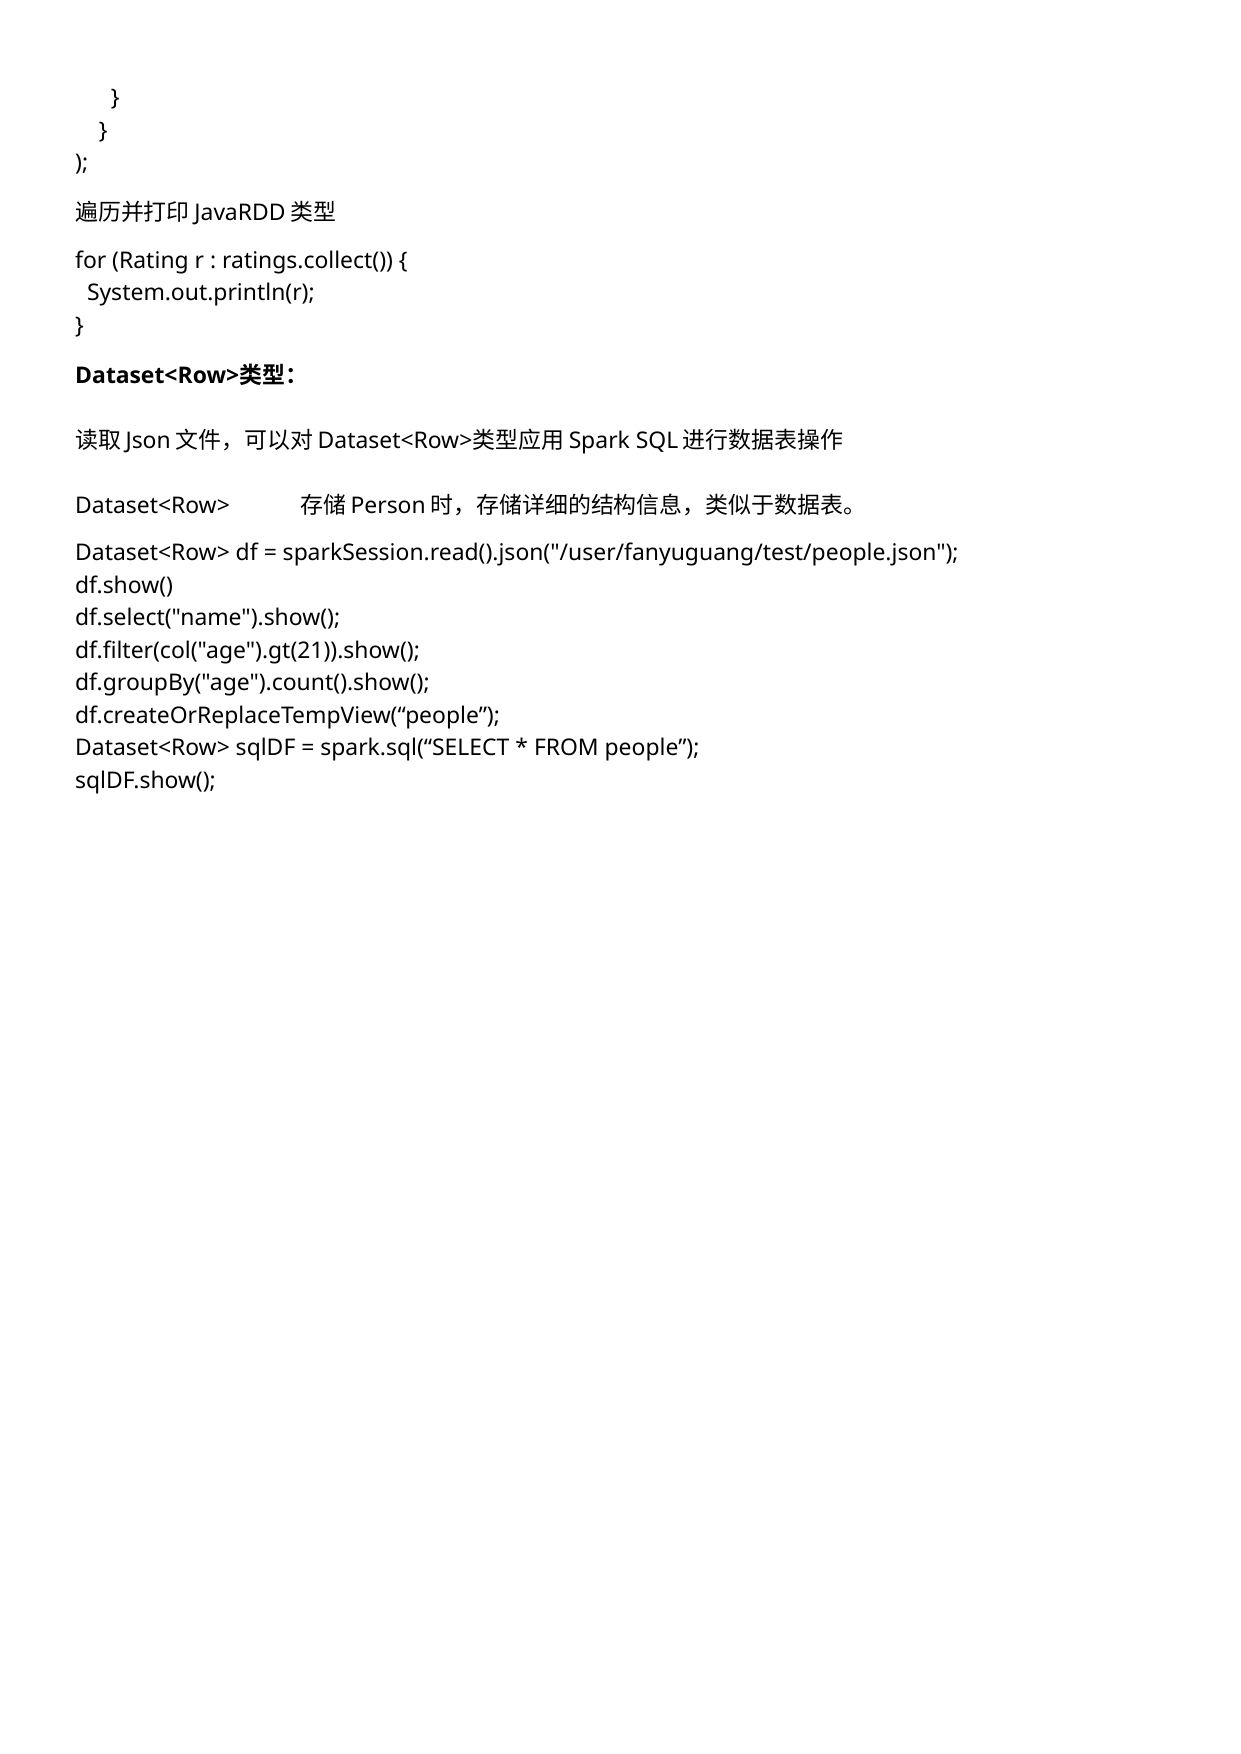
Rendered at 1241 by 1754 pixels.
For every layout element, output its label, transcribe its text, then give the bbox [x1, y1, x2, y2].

text } [75, 113, 1165, 146]
text 读取Json文件，可以对Dataset<Row>类型应用Spark SQL进行数据表操作 [75, 406, 1165, 471]
text 遍历并打印JavaRDD类型 [75, 178, 1165, 243]
text System.out.println(r); [75, 276, 1165, 308]
text ); [75, 146, 1165, 178]
text df.filter(col("age").gt(21)).show(); [75, 633, 1165, 666]
text df.createOrReplaceTempView(“people”); [75, 698, 1165, 731]
text df.select("name").show(); [75, 601, 1165, 633]
text df.groupBy("age").count().show(); [75, 666, 1165, 698]
text } [75, 308, 1165, 341]
text Dataset<Row> sqlDF = spark.sql(“SELECT * FROM people”); [75, 731, 1165, 763]
text for (Rating r : ratings.collect()) { [75, 243, 1165, 276]
text Dataset<Row> 存储Person时，存储详细的结构信息，类似于数据表。 [75, 471, 1165, 536]
text Dataset<Row> df = sparkSession.read().json("/user/fanyuguang/test/people.json"); [75, 536, 1165, 568]
text Dataset<Row>类型： [75, 341, 1165, 406]
text } [75, 81, 1165, 113]
text df.show() [75, 568, 1165, 601]
text sqlDF.show(); [75, 763, 1165, 796]
